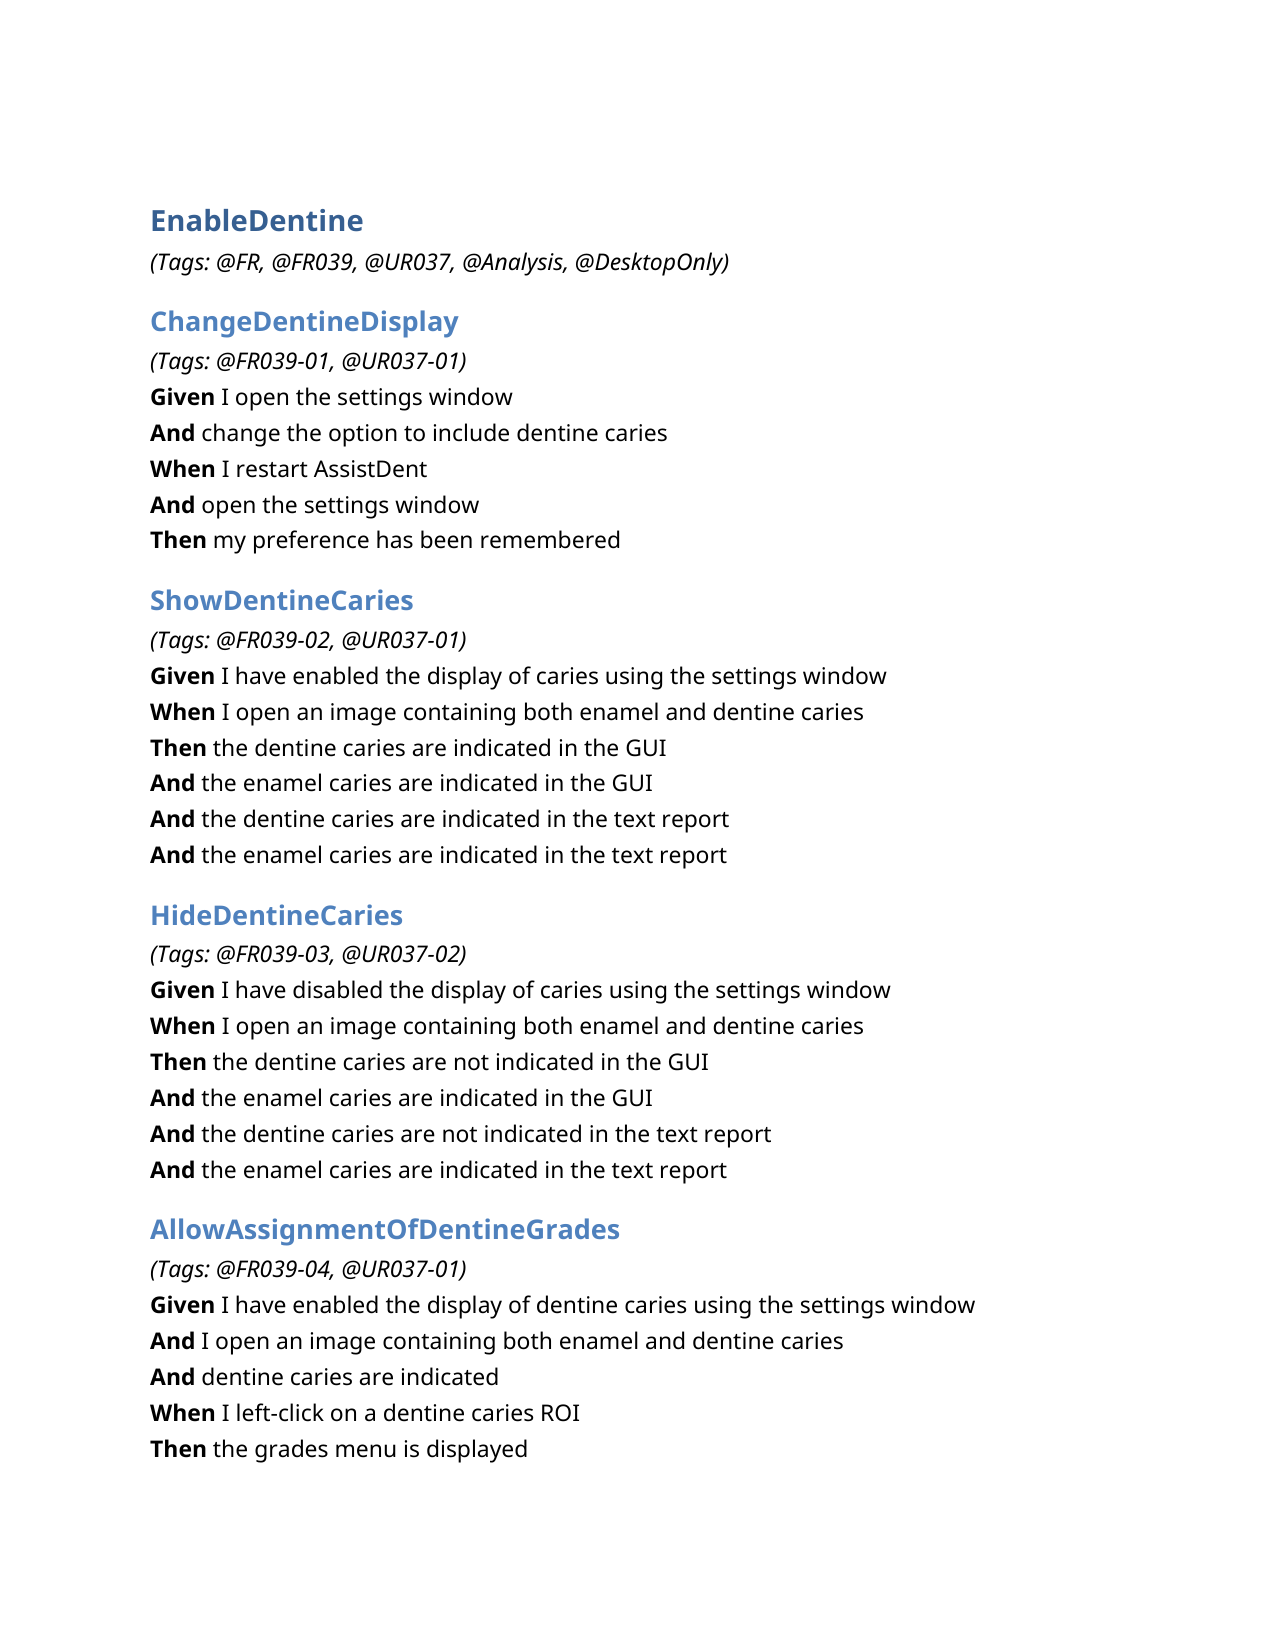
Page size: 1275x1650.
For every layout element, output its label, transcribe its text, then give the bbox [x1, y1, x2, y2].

text And the enamel caries are indicated in the text report [150, 1154, 1125, 1185]
text And open the settings window [150, 488, 1125, 520]
subtitle AllowAssignmentOfDentineGrades [150, 1211, 1125, 1248]
text When I open an image containing both enamel and dentine caries [150, 696, 1125, 727]
text (Tags: @FR039-02, @UR037-01) [150, 624, 1125, 655]
text Given I open the settings window [150, 381, 1125, 412]
text And change the option to include dentine caries [150, 417, 1125, 448]
text Given I have enabled the display of caries using the settings window [150, 659, 1125, 691]
subtitle ChangeDentineDisplay [150, 302, 1125, 339]
subtitle EnableDentine [150, 200, 1125, 240]
subtitle ShowDentineCaries [150, 581, 1125, 618]
text (Tags: @FR039-01, @UR037-01) [150, 345, 1125, 376]
text Given I have enabled the display of dentine caries using the settings window [150, 1289, 1125, 1320]
text Given I have disabled the display of caries using the settings window [150, 974, 1125, 1006]
text When I left-click on a dentine caries ROI [150, 1397, 1125, 1428]
text And the dentine caries are indicated in the text report [150, 803, 1125, 834]
text Then the dentine caries are indicated in the GUI [150, 731, 1125, 763]
text And the enamel caries are indicated in the GUI [150, 767, 1125, 799]
text (Tags: @FR039-03, @UR037-02) [150, 938, 1125, 970]
text When I restart AssistDent [150, 453, 1125, 484]
text And dentine caries are indicated [150, 1361, 1125, 1392]
text And the dentine caries are not indicated in the text report [150, 1118, 1125, 1149]
text And I open an image containing both enamel and dentine caries [150, 1325, 1125, 1356]
text Then the grades menu is displayed [150, 1433, 1125, 1464]
text Then the dentine caries are not indicated in the GUI [150, 1046, 1125, 1077]
subtitle HideDentineCaries [150, 896, 1125, 933]
text (Tags: @FR, @FR039, @UR037, @Analysis, @DesktopOnly) [150, 246, 1125, 277]
text And the enamel caries are indicated in the GUI [150, 1082, 1125, 1113]
text And the enamel caries are indicated in the text report [150, 839, 1125, 871]
text (Tags: @FR039-04, @UR037-01) [150, 1253, 1125, 1284]
text When I open an image containing both enamel and dentine caries [150, 1010, 1125, 1042]
text Then my preference has been remembered [150, 524, 1125, 556]
